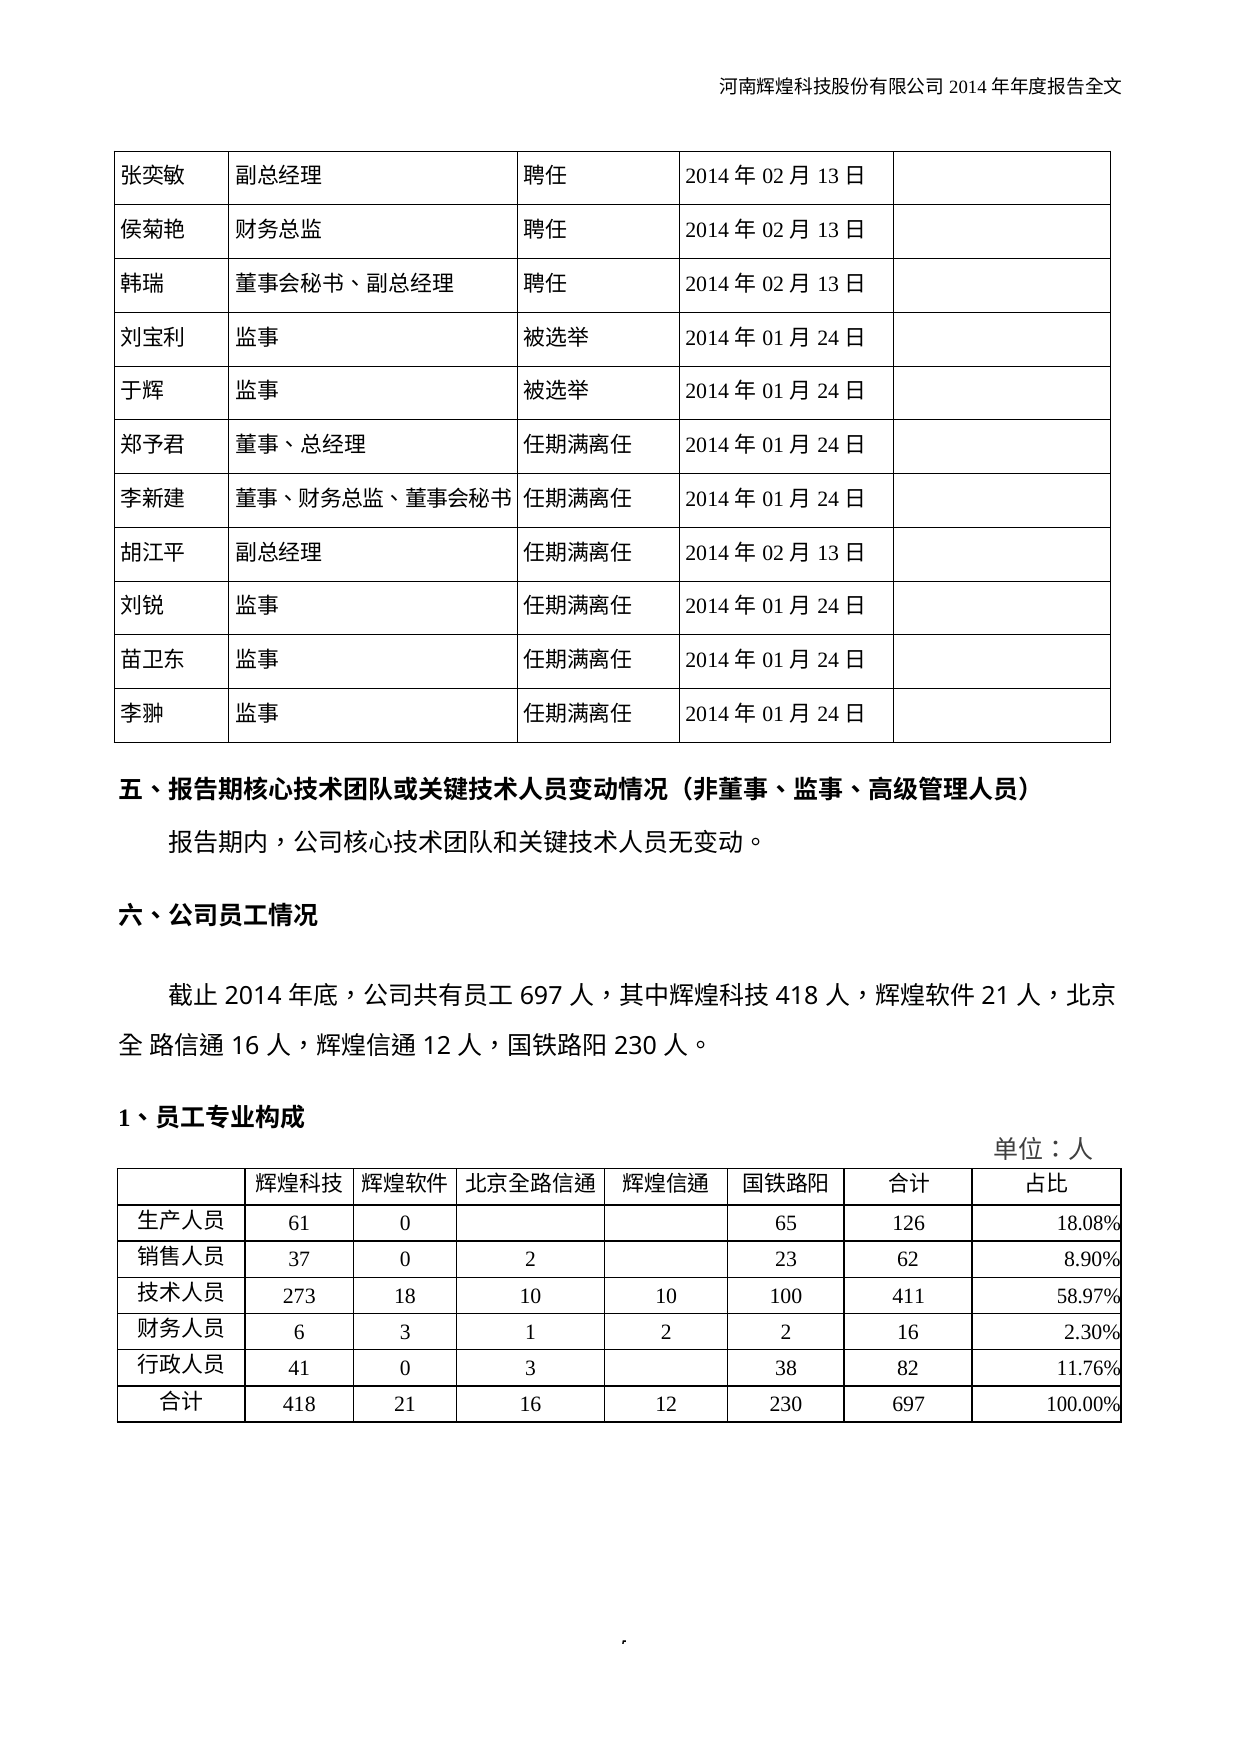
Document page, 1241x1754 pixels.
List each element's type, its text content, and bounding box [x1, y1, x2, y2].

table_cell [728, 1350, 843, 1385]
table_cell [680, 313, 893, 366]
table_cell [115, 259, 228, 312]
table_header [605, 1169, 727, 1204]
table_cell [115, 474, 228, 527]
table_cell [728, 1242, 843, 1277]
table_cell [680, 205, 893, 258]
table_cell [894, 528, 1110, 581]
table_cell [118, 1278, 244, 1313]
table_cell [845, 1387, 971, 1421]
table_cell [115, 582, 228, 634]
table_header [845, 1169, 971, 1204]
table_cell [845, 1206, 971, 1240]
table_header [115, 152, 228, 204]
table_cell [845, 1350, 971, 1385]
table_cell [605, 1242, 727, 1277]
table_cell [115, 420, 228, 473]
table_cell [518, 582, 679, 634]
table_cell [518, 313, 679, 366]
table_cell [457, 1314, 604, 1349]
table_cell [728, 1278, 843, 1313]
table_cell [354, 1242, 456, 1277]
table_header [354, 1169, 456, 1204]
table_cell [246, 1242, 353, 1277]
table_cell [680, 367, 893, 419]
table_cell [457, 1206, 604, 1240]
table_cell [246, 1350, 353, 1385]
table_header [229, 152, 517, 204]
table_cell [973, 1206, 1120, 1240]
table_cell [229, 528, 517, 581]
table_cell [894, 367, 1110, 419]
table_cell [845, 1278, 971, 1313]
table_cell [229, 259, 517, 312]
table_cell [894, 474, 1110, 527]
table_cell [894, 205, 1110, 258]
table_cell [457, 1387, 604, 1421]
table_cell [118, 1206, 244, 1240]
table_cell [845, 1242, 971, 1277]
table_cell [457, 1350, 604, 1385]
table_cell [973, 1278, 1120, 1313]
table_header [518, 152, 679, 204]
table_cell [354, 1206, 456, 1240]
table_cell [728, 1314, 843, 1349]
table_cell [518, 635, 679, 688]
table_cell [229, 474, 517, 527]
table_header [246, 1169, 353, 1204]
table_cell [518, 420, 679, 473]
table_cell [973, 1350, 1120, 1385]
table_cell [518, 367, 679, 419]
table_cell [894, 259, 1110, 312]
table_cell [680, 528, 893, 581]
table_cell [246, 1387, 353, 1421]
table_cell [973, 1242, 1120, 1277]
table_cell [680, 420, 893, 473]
subtitle 六、公司员工情况 [118, 898, 1124, 932]
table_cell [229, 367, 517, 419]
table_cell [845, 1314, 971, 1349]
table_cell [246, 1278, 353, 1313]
subtitle 1、员工专业构成 [118, 1099, 1124, 1133]
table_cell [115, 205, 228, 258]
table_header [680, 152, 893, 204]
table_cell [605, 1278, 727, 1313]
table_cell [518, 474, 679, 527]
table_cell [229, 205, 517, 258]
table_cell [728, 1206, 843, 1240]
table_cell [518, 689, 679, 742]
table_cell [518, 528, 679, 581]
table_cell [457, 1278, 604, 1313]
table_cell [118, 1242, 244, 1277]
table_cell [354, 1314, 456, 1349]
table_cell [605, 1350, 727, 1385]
text 截止 2014 年底，公司共有员工 697 人，其中辉煌科技 418 人，辉煌软件 21 人，北京全 路信通 16 人，辉煌信通 12 人，国铁路阳 230 人。 [118, 978, 1120, 1061]
text 五、报告期核心技术团队或关键技术人员变动情况（非董事、监事、高级管理人员） 报告期内，公司核心技术团队和关键技术人员无变动。 [118, 771, 1049, 859]
text 单位：人 [104, 1133, 1093, 1164]
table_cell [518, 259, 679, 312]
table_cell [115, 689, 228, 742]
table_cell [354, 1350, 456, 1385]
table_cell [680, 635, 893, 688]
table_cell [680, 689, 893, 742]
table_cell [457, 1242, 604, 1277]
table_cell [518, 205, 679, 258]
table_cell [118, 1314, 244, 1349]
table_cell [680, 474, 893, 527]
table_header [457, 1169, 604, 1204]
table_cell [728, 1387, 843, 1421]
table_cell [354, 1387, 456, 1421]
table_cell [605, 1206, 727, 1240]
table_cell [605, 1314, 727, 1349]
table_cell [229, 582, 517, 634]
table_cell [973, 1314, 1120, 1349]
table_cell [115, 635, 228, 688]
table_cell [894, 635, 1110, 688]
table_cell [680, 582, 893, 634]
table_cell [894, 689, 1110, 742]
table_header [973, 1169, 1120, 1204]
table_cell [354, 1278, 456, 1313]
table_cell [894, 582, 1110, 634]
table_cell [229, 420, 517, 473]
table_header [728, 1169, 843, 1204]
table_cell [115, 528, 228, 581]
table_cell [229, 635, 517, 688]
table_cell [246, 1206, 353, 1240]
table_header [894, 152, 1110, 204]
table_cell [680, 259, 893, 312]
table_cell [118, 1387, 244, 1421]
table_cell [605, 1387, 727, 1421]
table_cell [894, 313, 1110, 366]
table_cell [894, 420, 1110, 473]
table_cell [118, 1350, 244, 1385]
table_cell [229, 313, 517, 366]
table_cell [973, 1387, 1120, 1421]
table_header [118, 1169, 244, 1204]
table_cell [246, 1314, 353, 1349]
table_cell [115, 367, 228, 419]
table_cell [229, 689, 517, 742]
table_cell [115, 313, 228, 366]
